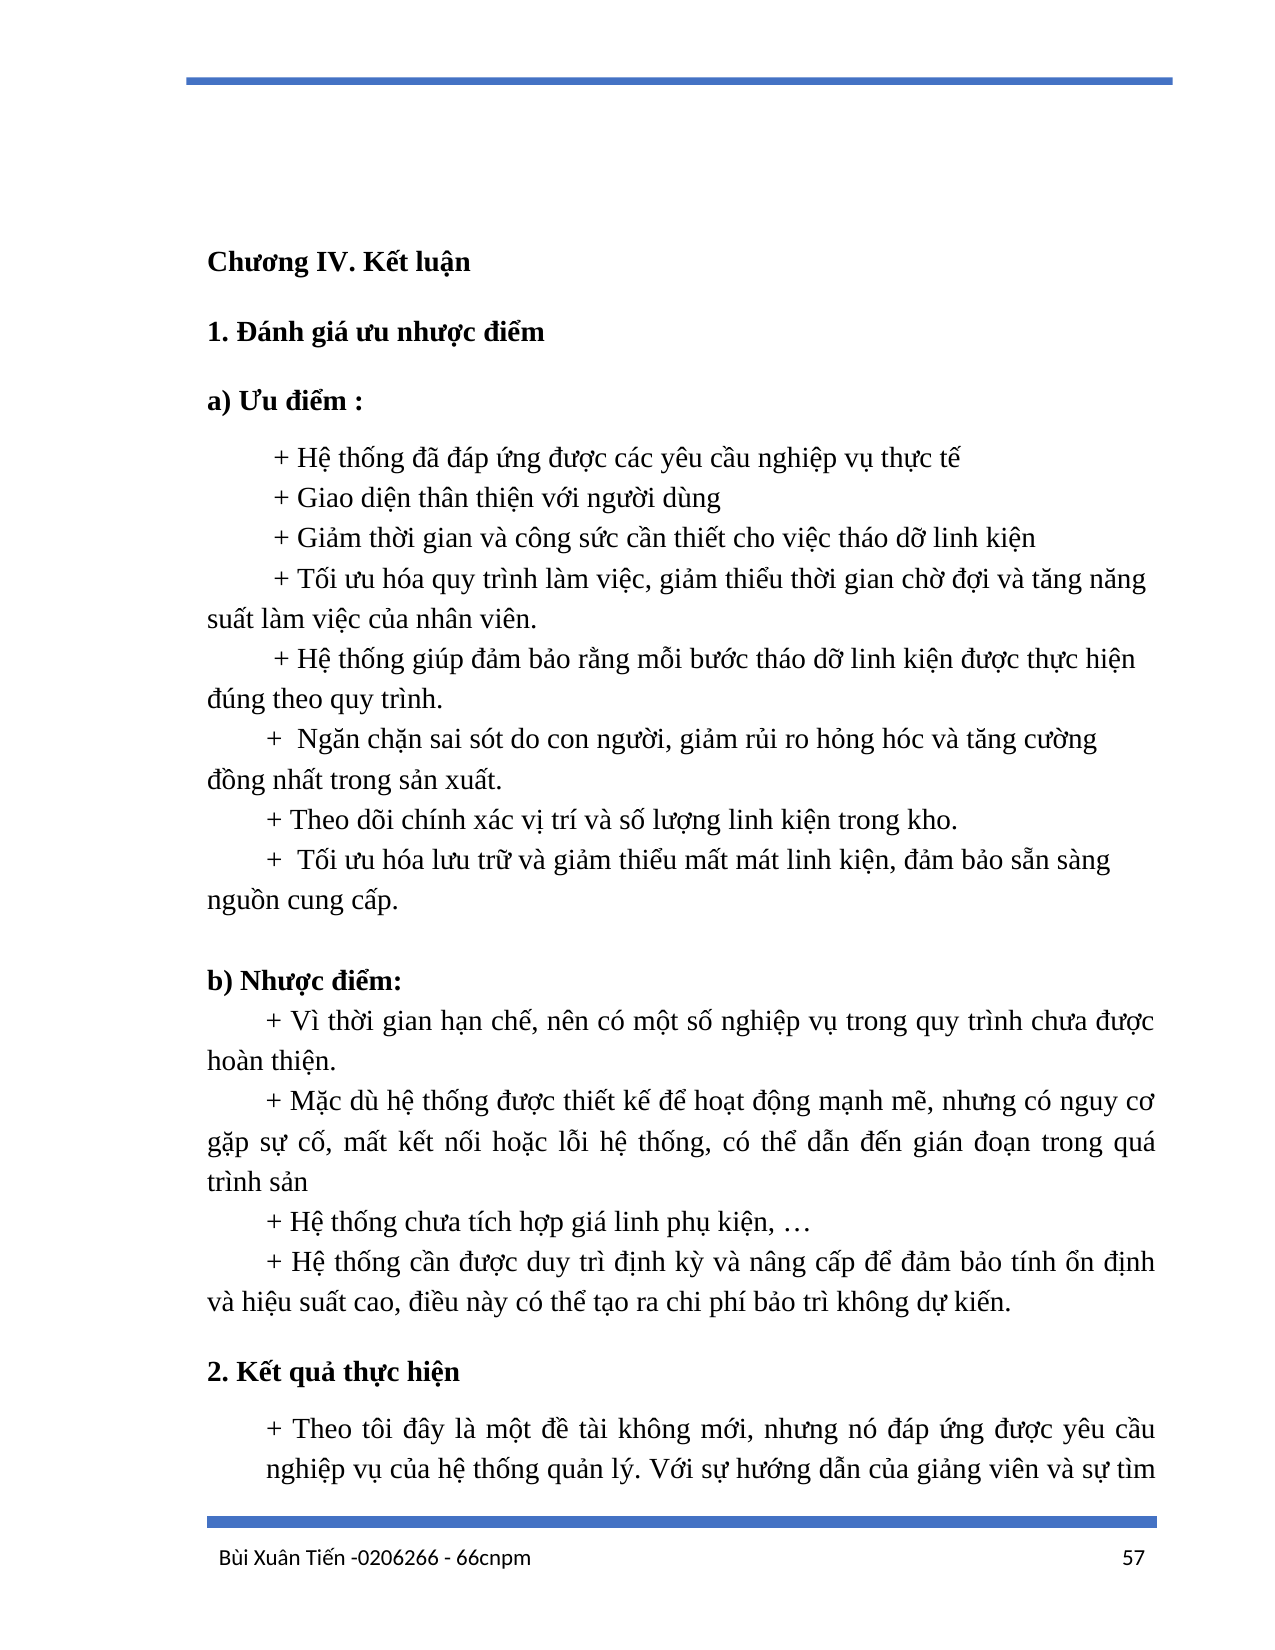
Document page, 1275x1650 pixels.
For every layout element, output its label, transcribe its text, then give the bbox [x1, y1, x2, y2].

list b) Nhược điểm: [207, 963, 1157, 996]
list + Vì thời gian hạn chế, nên có một số nghiệp vụ trong quy trình chưa được hoàn thiện. [207, 1003, 1157, 1077]
list + Tối ưu hóa lưu trữ và giảm thiểu mất mát linh kiện, đảm bảo sẵn sàng nguồn cung cấp. [207, 842, 1157, 916]
list + Mặc dù hệ thống được thiết kế để hoạt động mạnh mẽ, nhưng có nguy cơ gặp sự cố, mất kết nối hoặc lỗi hệ thống, có thể dẫn đến gián đoạn trong quá trình sản [207, 1083, 1157, 1197]
list + Hệ thống đã đáp ứng được các yêu cầu nghiệp vụ thực tế [207, 440, 1157, 474]
list + Giảm thời gian và công sức cần thiết cho việc tháo dỡ linh kiện [207, 521, 1157, 554]
text Chương IV. Kết luận [207, 244, 1157, 278]
list + Tối ưu hóa quy trình làm việc, giảm thiểu thời gian chờ đợi và tăng năng suất làm việc của nhân viên. [207, 561, 1157, 634]
list + Giao diện thân thiện với người dùng [207, 480, 1157, 514]
text 2. Kết quả thực hiện [207, 1354, 1157, 1387]
list + Hệ thống giúp đảm bảo rằng mỗi bước tháo dỡ linh kiện được thực hiện đúng theo quy trình. [207, 641, 1157, 715]
text a) Ưu điểm : [207, 383, 1157, 417]
list + Hệ thống chưa tích hợp giá linh phụ kiện, … [207, 1204, 1157, 1238]
list + Theo dõi chính xác vị trí và số lượng linh kiện trong kho. [207, 802, 1157, 836]
list + Hệ thống cần được duy trì định kỳ và nâng cấp để đảm bảo tính ổn định và hiệu suất cao, điều này có thể tạo ra chi phí bảo trì không dự kiến. [207, 1244, 1157, 1318]
text 1. Đánh giá ưu nhược điểm [207, 314, 1157, 347]
list + Ngăn chặn sai sót do con người, giảm rủi ro hỏng hóc và tăng cường đồng nhất trong sản xuất. [207, 722, 1157, 795]
